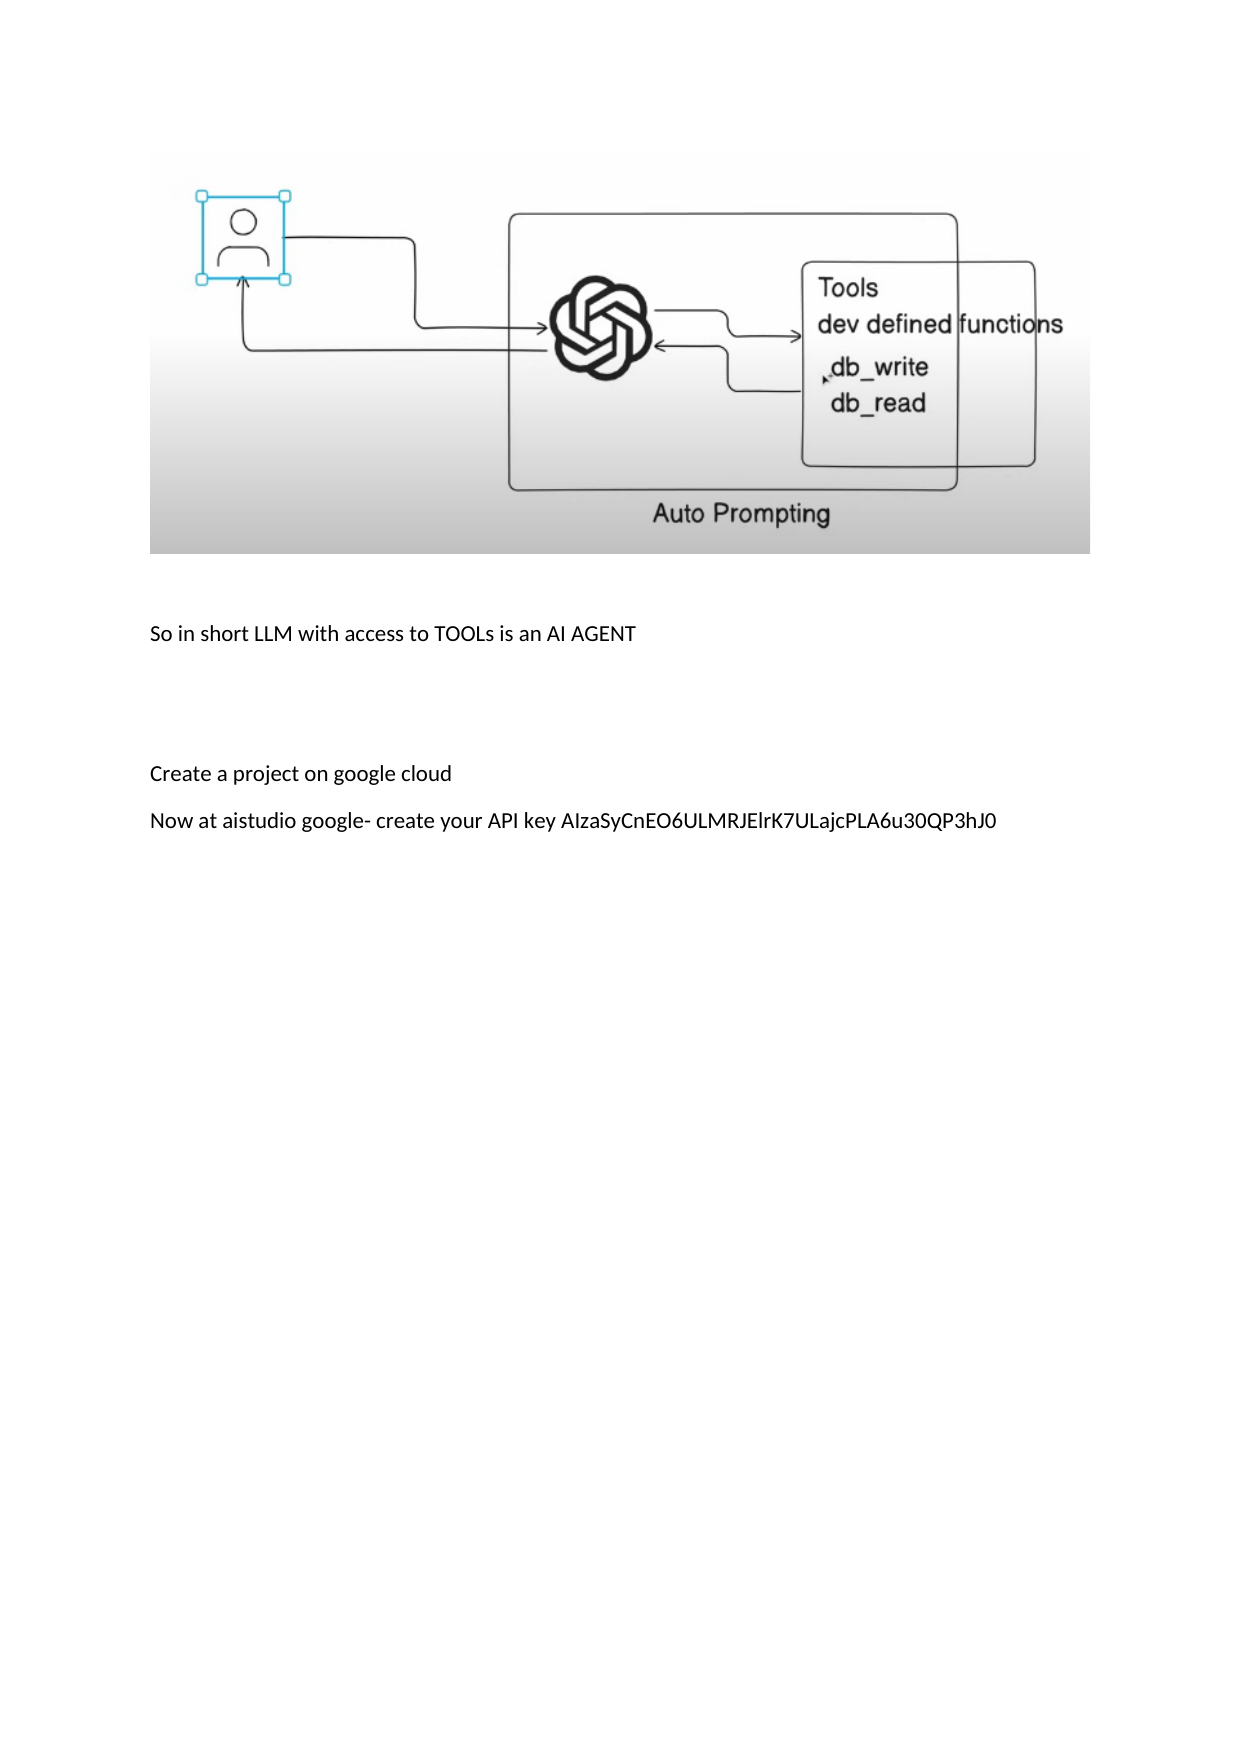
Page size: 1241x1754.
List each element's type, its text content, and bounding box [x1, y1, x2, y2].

text Now at aistudio google- create your API key AIzaSyCnEO6ULMRJElrK7ULajcPLA6u30QP3hJ0 [150, 806, 1090, 834]
text So in short LLM with access to TOOLs is an AI AGENT [150, 619, 1090, 647]
picture [150, 150, 1091, 554]
text Create a project on google cloud [150, 759, 1090, 787]
